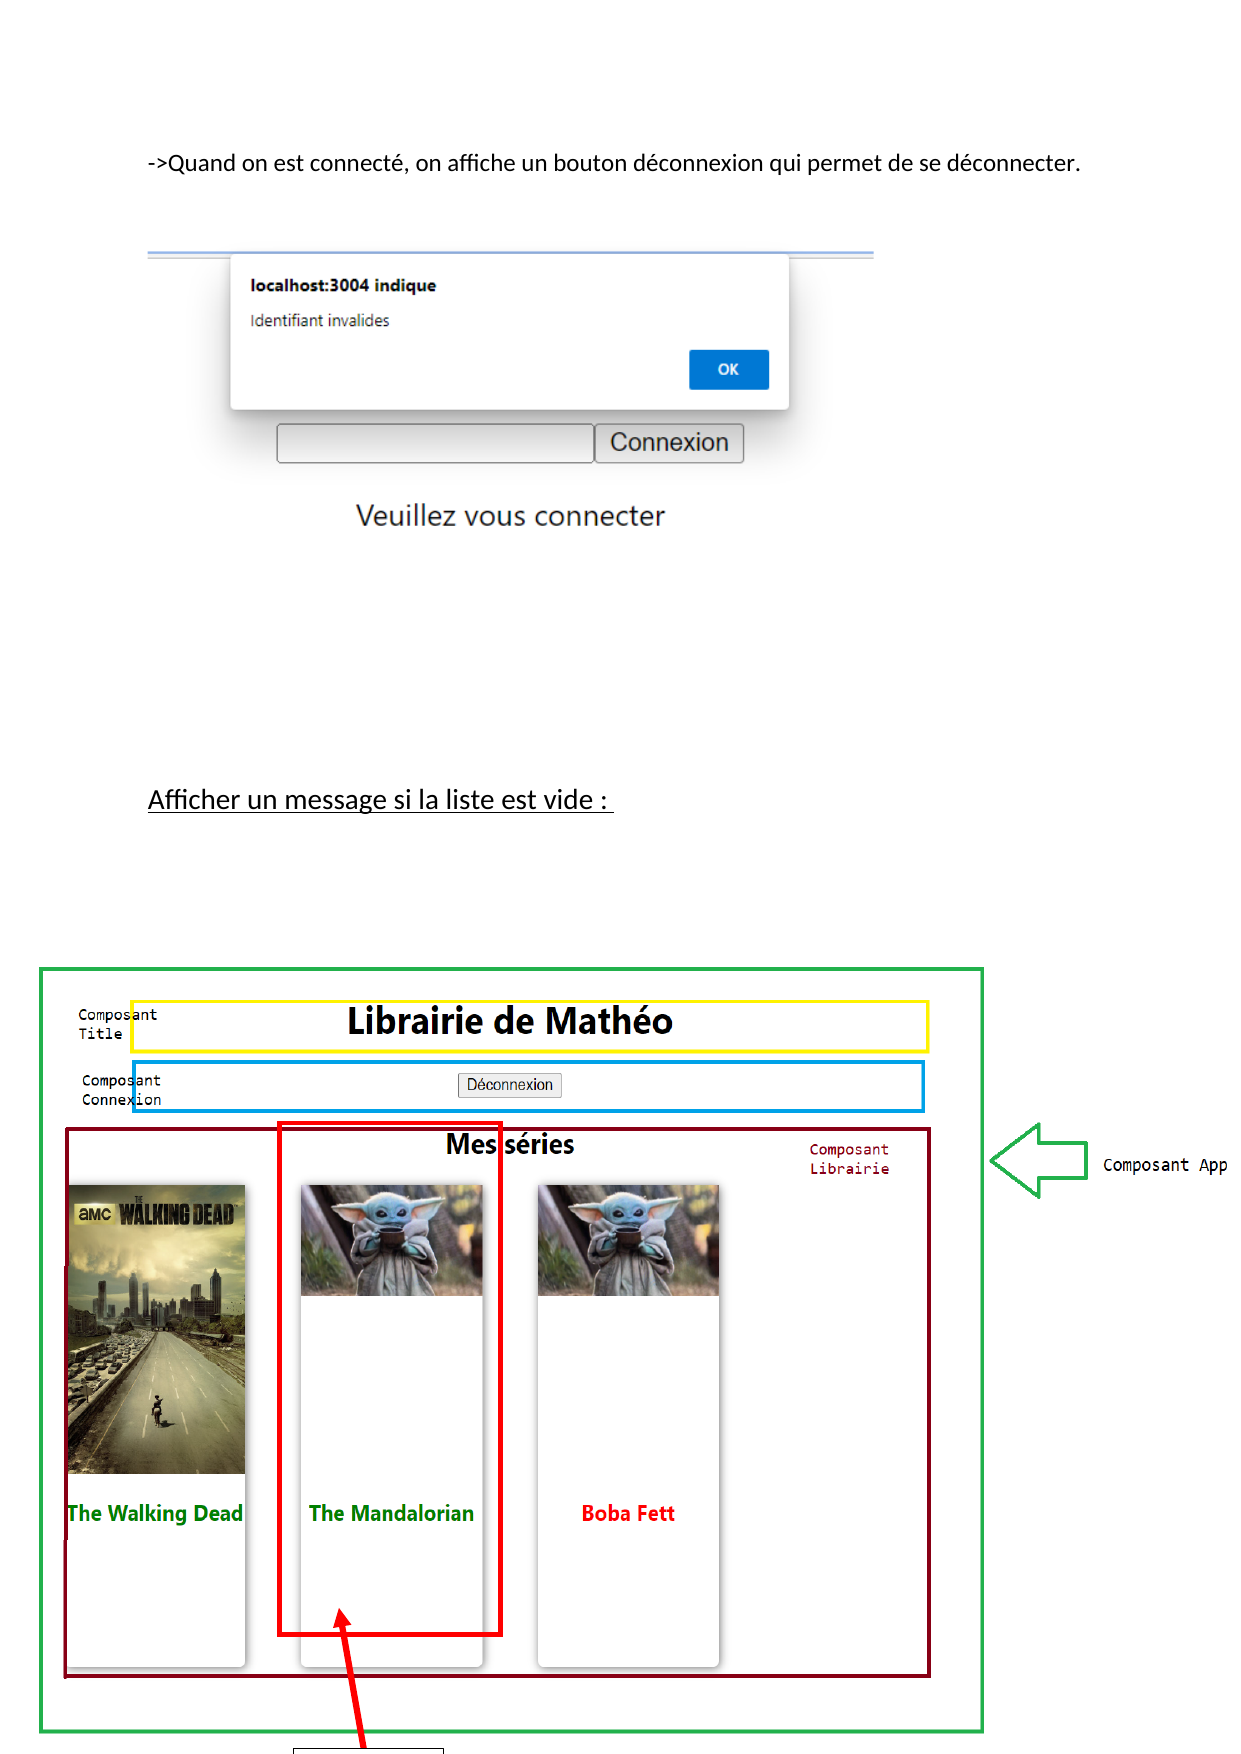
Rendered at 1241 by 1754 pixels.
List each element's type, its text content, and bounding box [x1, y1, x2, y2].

text ->Quand on est connecté, on affiche un bouton déconnexion qui permet de se déconnecter. [148, 148, 1093, 178]
picture [147, 239, 874, 577]
text Afficher un message si la liste est vide : [148, 781, 1093, 817]
picture [21, 940, 1236, 1753]
picture [282, 1125, 498, 1632]
